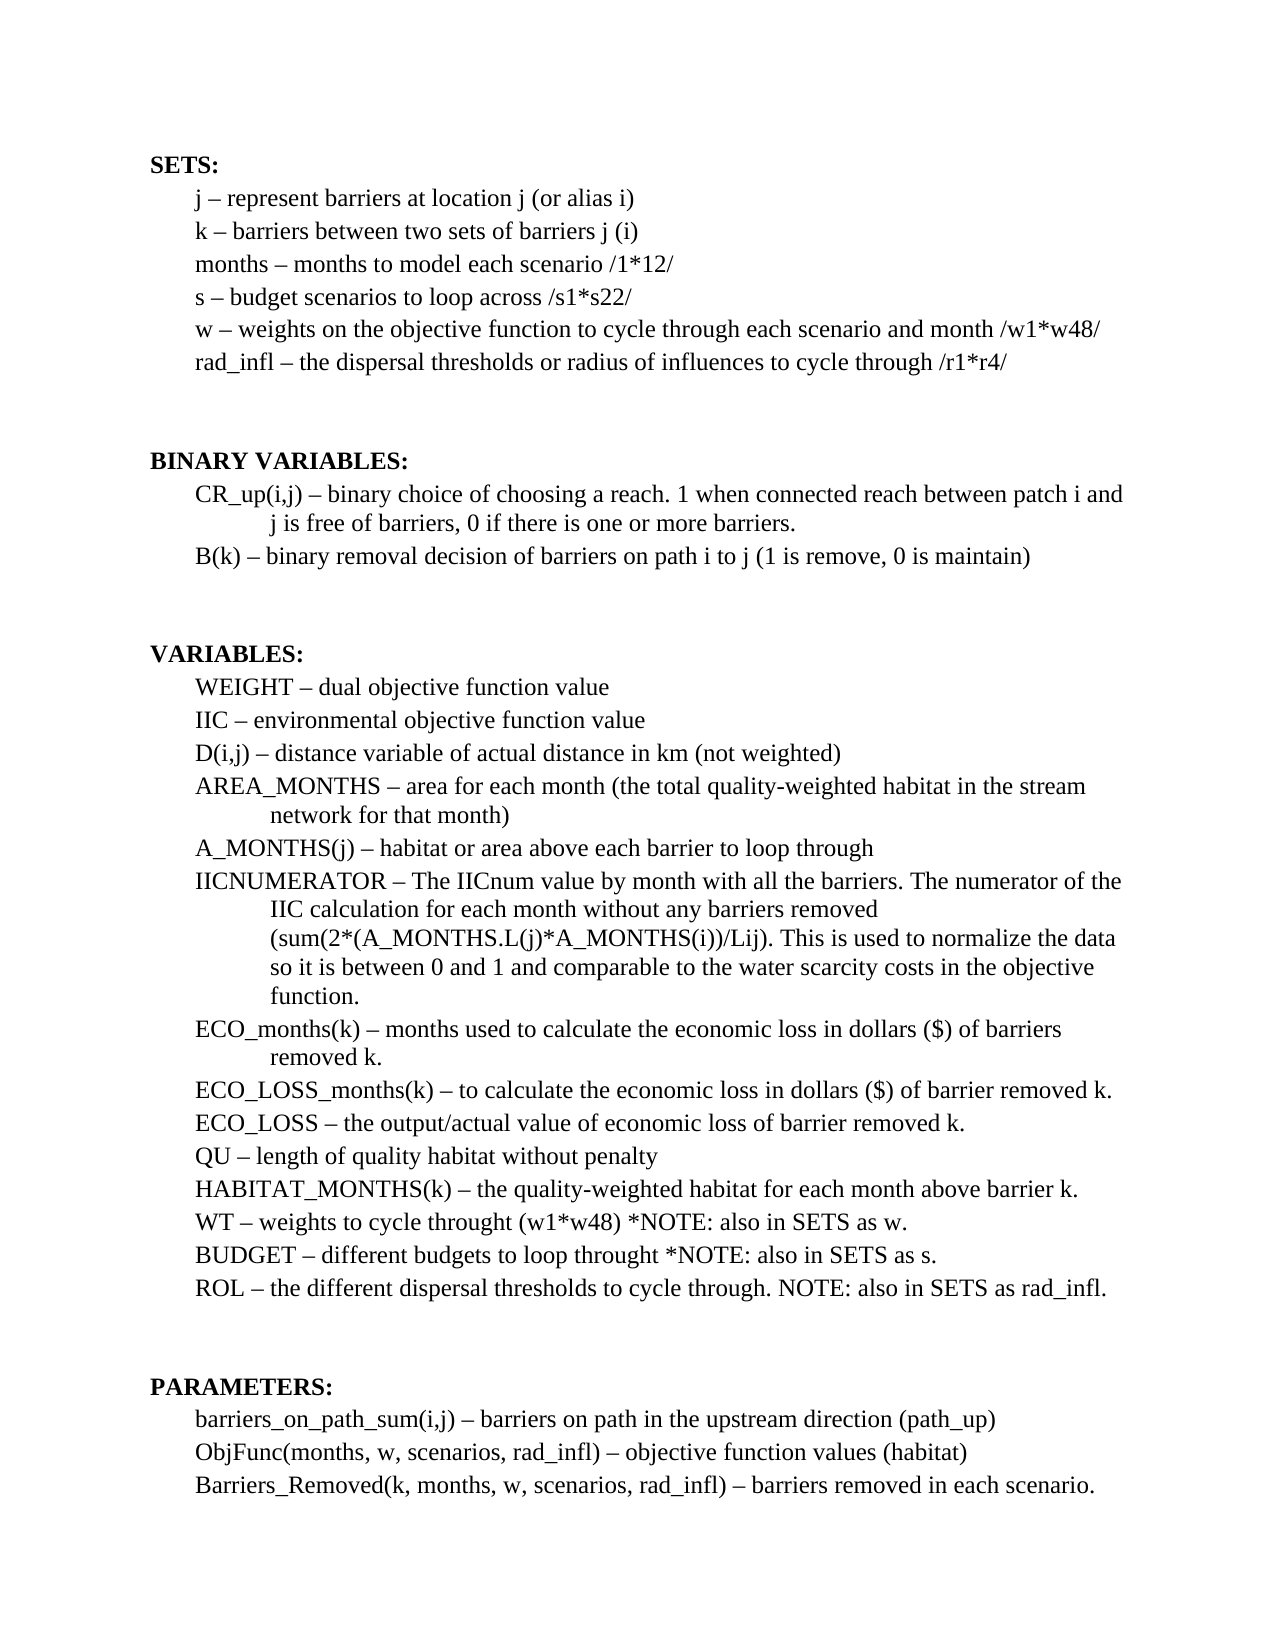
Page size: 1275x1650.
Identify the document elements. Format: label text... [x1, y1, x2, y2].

text ECO_months(k) – months used to calculate the economic loss in dollars ($) of barriers removed k. [195, 1014, 1125, 1071]
text BINARY VARIABLES: [150, 446, 1125, 475]
text months – months to model each scenario /1*12/ [195, 249, 1125, 277]
text rad_infl – the dispersal thresholds or radius of influences to cycle through /r1*r4/ [195, 347, 1125, 376]
text QU – length of quality habitat without penalty [195, 1141, 1125, 1170]
text AREA_MONTHS – area for each month (the total quality-weighted habitat in the stream network for that month) [195, 771, 1125, 829]
text BUDGET – different budgets to loop throught *NOTE: also in SETS as s. [195, 1240, 1125, 1269]
text Barriers_Removed(k, months, w, scenarios, rad_infl) – barriers removed in each scenario. [195, 1470, 1125, 1499]
text WT – weights to cycle throught (w1*w48) *NOTE: also in SETS as w. [195, 1207, 1125, 1236]
text w – weights on the objective function to cycle through each scenario and month /w1*w48/ [195, 314, 1125, 343]
text s – budget scenarios to loop across /s1*s22/ [195, 282, 1125, 310]
text HABITAT_MONTHS(k) – the quality-weighted habitat for each month above barrier k. [195, 1174, 1125, 1203]
text ROL – the different dispersal thresholds to cycle through. NOTE: also in SETS as rad_infl. [195, 1273, 1125, 1302]
text IICNUMERATOR – The IICnum value by month with all the barriers. The numerator of the IIC calculation for each month without any barriers removed (sum(2*(A_MONTHS.L(j)*A_MONTHS(i))/Lij). This is used to normalize the data so it is between 0 and 1 and comparable to the water scarcity costs in the objective function. [195, 866, 1125, 1009]
text IIC – environmental objective function value [195, 705, 1125, 734]
text A_MONTHS(j) – habitat or area above each barrier to loop through [195, 833, 1125, 862]
text VARIABLES: [150, 639, 1125, 668]
text WEIGHT – dual objective function value [195, 672, 1125, 701]
text j – represent barriers at location j (or alias i) [195, 183, 1125, 212]
text barriers_on_path_sum(i,j) – barriers on path in the upstream direction (path_up) [195, 1404, 1125, 1433]
text D(i,j) – distance variable of actual distance in km (not weighted) [195, 738, 1125, 767]
text PARAMETERS: [150, 1372, 1125, 1400]
text B(k) – binary removal decision of barriers on path i to j (1 is remove, 0 is maintain) [195, 541, 1125, 569]
text SETS: [150, 150, 1125, 179]
text k – barriers between two sets of barriers j (i) [195, 216, 1125, 244]
text ObjFunc(months, w, scenarios, rad_infl) – objective function values (habitat) [195, 1437, 1125, 1466]
text CR_up(i,j) – binary choice of choosing a reach. 1 when connected reach between patch i and j is free of barriers, 0 if there is one or more barriers. [195, 479, 1125, 537]
text ECO_LOSS_months(k) – to calculate the economic loss in dollars ($) of barrier removed k. [195, 1075, 1125, 1104]
text ECO_LOSS – the output/actual value of economic loss of barrier removed k. [195, 1108, 1125, 1137]
